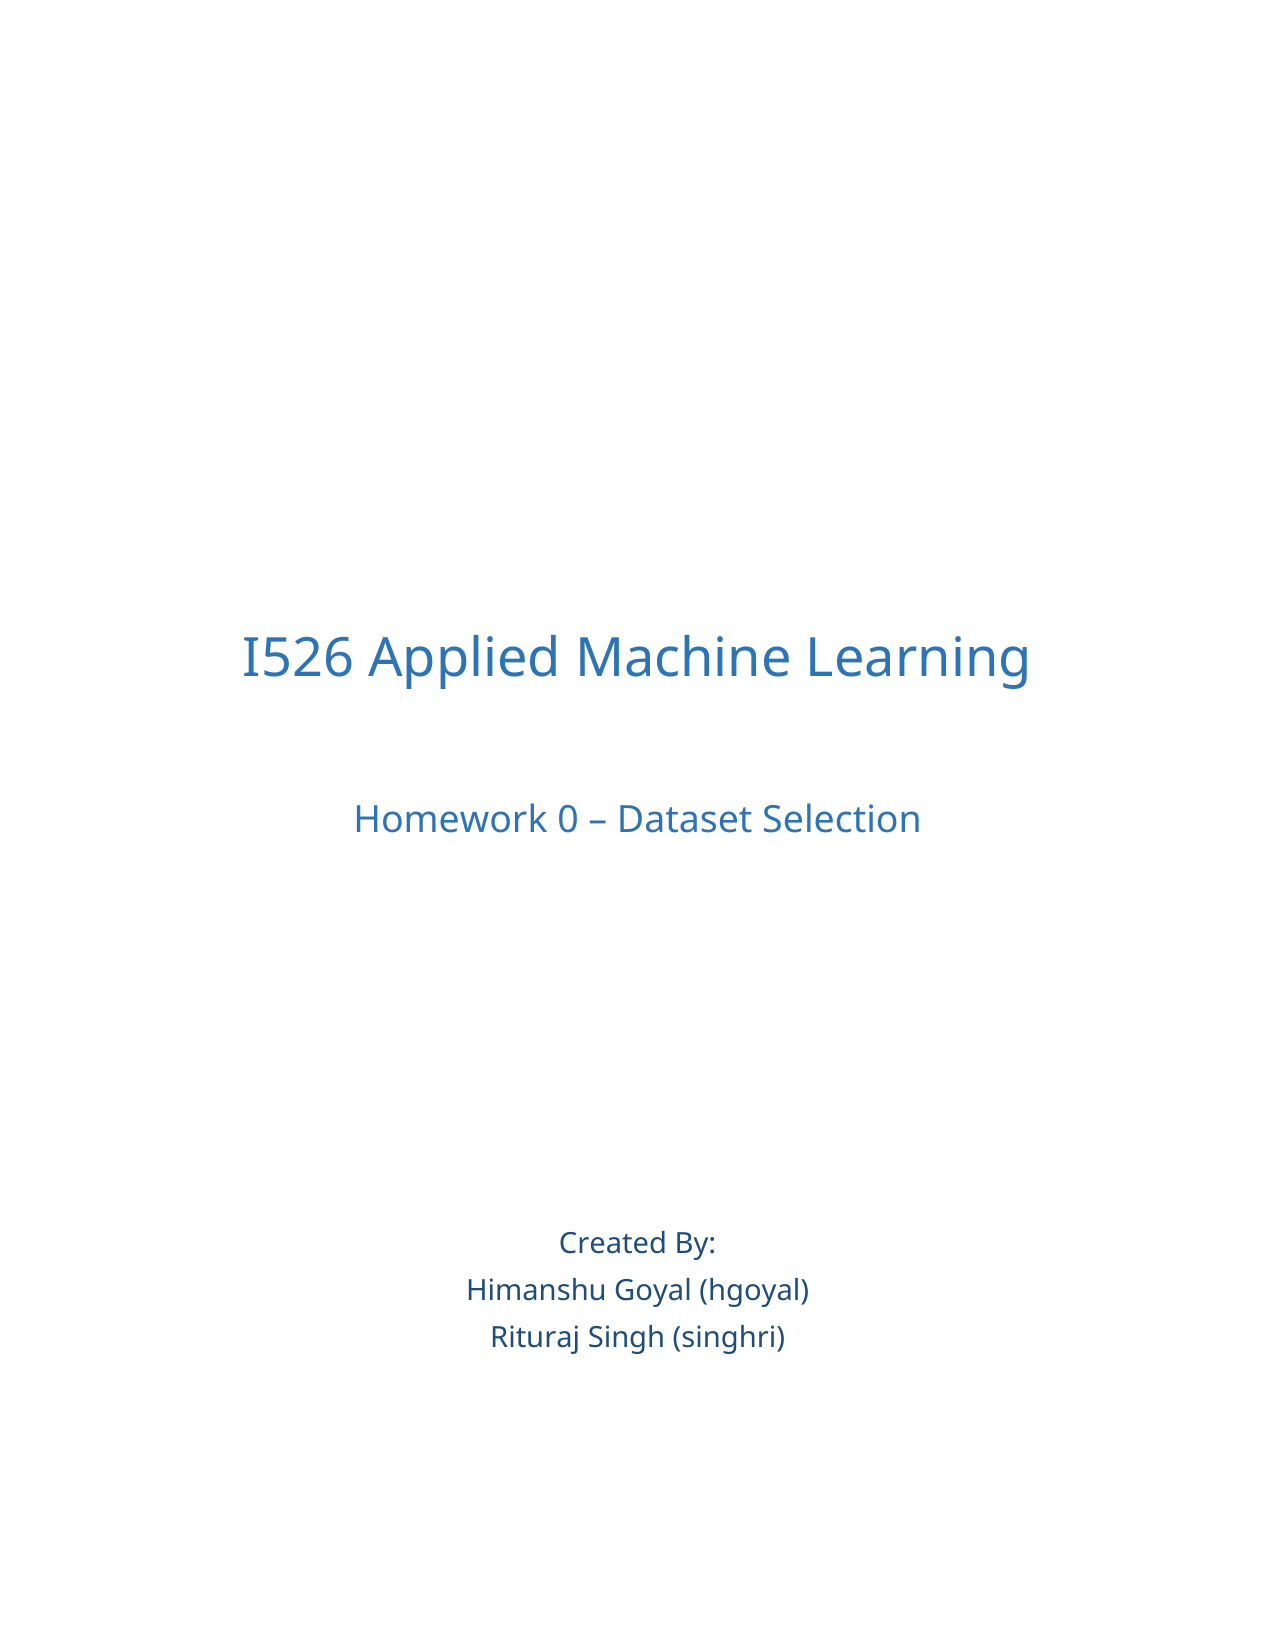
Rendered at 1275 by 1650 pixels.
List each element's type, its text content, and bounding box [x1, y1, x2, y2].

subtitle Rituraj Singh (singhri) [150, 1316, 1125, 1356]
subtitle Created By: [150, 1222, 1125, 1262]
subtitle Himanshu Goyal (hgoyal) [150, 1269, 1125, 1309]
subtitle I526 Applied Machine Learning [150, 619, 1125, 692]
subtitle Homework 0 – Dataset Selection [150, 792, 1125, 843]
